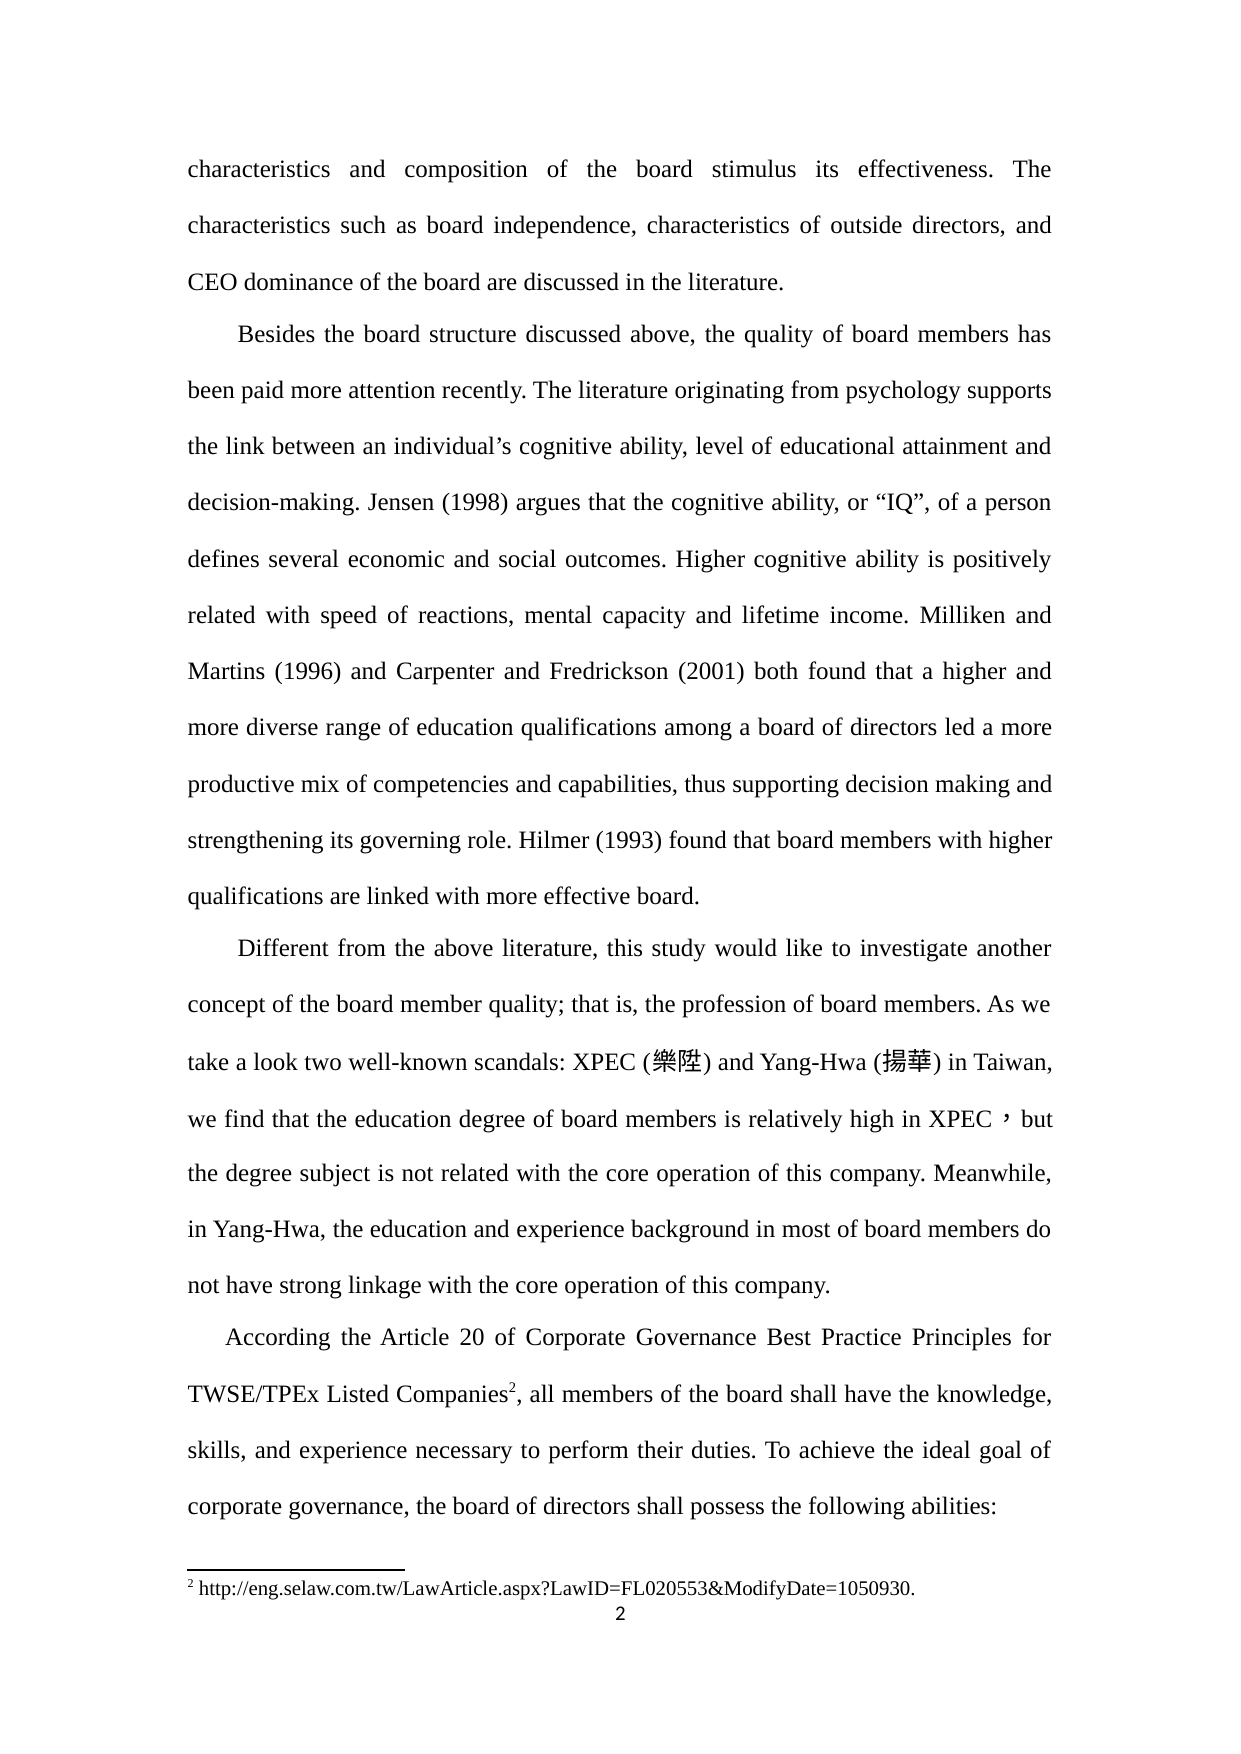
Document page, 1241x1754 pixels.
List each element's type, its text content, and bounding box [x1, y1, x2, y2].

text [187, 150, 1053, 300]
text Besides the board structure discussed above, the quality of board members has been paid more attention recently. The literature originating from psychology supports the link between an individual’s cognitive ability, level of educational attainment and decision-making. Jensen (1998) argues that the cognitive ability, or “IQ”, of a person defines several economic and social outcomes. Higher cognitive ability is positively related with speed of reactions, mental capacity and lifetime income. Milliken and Martins (1996) and Carpenter and Fredrickson (2001) both found that a higher and more diverse range of education qualifications among a board of directors led a more productive mix of competencies and capabilities, thus supporting decision making and strengthening its governing role. Hilmer (1993) found that board members with higher qualifications are linked with more effective board. [187, 314, 1053, 914]
text Different from the above literature, this study would like to investigate another concept of the board member quality; that is, the profession of board members. As we take a look two well-known scandals: XPEC (樂陞) and Yang-Hwa (揚華) in Taiwan, we find that the education degree of board members is relatively high in XPEC，but the degree subject is not related with the core operation of this company. Meanwhile, in Yang-Hwa, the education and experience background in most of board members do not have strong linkage with the core operation of this company. [187, 929, 1053, 1304]
text According the Article 20 of Corporate Governance Best Practice Principles for TWSE/TPEx Listed Companies, all members of the board shall have the knowledge, skills, and experience necessary to perform their duties. To achieve the ideal goal of corporate governance, the board of directors shall possess the following abilities: [187, 1318, 1053, 1524]
